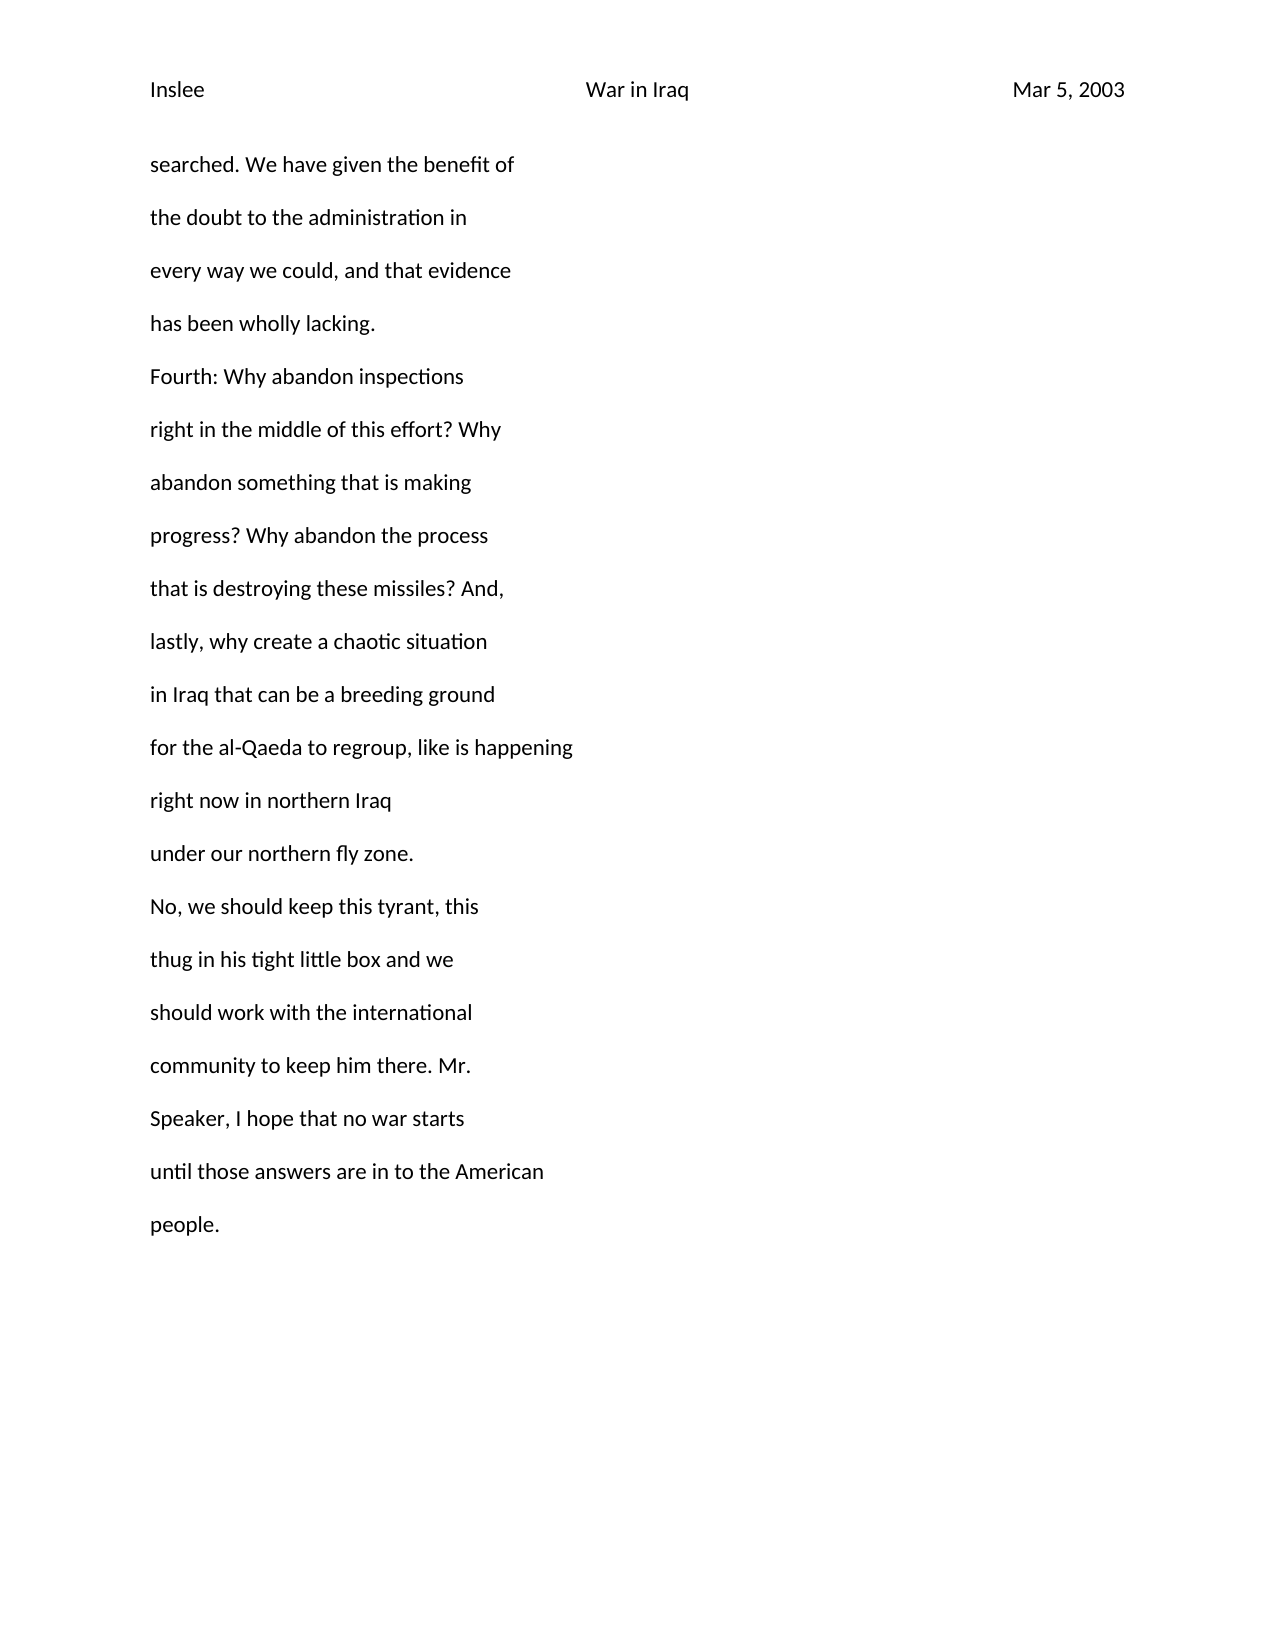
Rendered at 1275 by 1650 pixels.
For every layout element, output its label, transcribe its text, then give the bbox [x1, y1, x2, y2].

text for the al-Qaeda to regroup, like is happening [150, 733, 1125, 761]
text lastly, why create a chaotic situation [150, 627, 1125, 655]
text abandon something that is making [150, 468, 1125, 496]
text Speaker, I hope that no war starts [150, 1104, 1125, 1132]
text under our northern fly zone. [150, 839, 1125, 867]
text progress? Why abandon the process [150, 521, 1125, 549]
text every way we could, and that evidence [150, 256, 1125, 284]
text until those answers are in to the American [150, 1157, 1125, 1185]
text No, we should keep this tyrant, this [150, 892, 1125, 920]
text right now in northern Iraq [150, 786, 1125, 814]
text searched. We have given the benefit of [150, 150, 1125, 178]
text that is destroying these missiles? And, [150, 574, 1125, 602]
text Fourth: Why abandon inspections [150, 362, 1125, 390]
text thug in his tight little box and we [150, 945, 1125, 973]
text has been wholly lacking. [150, 309, 1125, 337]
text should work with the international [150, 998, 1125, 1026]
text right in the middle of this effort? Why [150, 415, 1125, 443]
text the doubt to the administration in [150, 203, 1125, 231]
text people. [150, 1210, 1125, 1238]
text in Iraq that can be a breeding ground [150, 680, 1125, 708]
text community to keep him there. Mr. [150, 1051, 1125, 1079]
